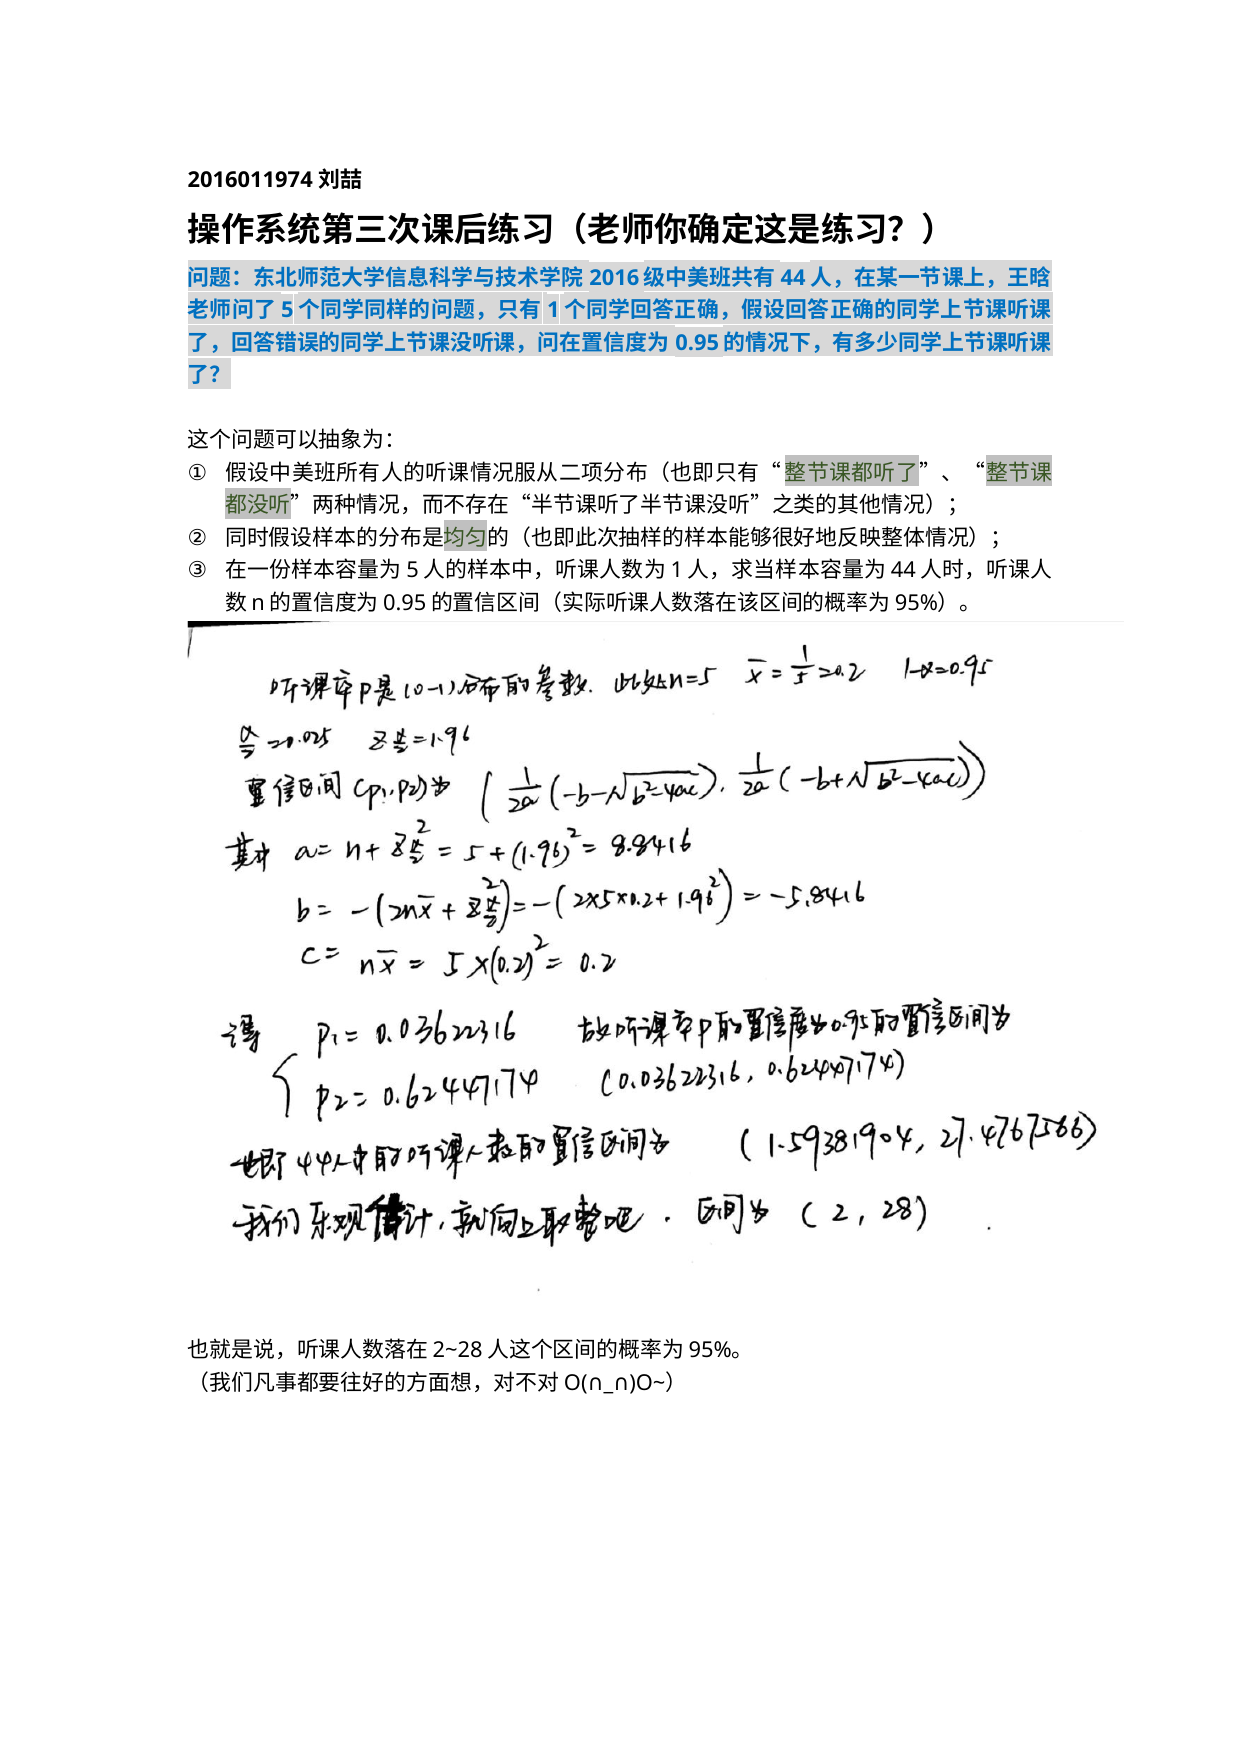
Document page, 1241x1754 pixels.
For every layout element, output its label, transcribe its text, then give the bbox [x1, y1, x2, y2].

text 这个问题可以抽象为： [187, 422, 1053, 454]
list 假设中美班所有人的听课情况服从二项分布（也即只有“整节课都听了”、“整节课都没听”两种情况，而不存在“半节课听了半节课没听”之类的其他情况）； [187, 454, 1053, 519]
text 2016011974 刘喆 [187, 162, 1053, 194]
text 操作系统第三次课后练习（老师你确定这是练习？） [187, 194, 1053, 259]
list 在一份样本容量为5人的样本中，听课人数为1人，求当样本容量为44人时，听课人数n的置信度为0.95的置信区间（实际听课人数落在该区间的概率为95%）。 [187, 552, 1053, 617]
text 问题：东北师范大学信息科学与技术学院2016级中美班共有44人，在某一节课上，王晗老师问了5个同学同样的问题，只有1个同学回答正确，假设回答正确的同学上节课听课了，回答错误的同学上节课没听课，问在置信度为0.95的情况下，有多少同学上节课听课了？ [187, 259, 1053, 389]
text 也就是说，听课人数落在2~28人这个区间的概率为95%。 [187, 1332, 1053, 1364]
text （我们凡事都要往好的方面想，对不对O(∩_∩)O~） [187, 1364, 1053, 1397]
picture [189, 621, 1124, 1312]
list 同时假设样本的分布是均匀的（也即此次抽样的样本能够很好地反映整体情况）； [187, 519, 1053, 552]
